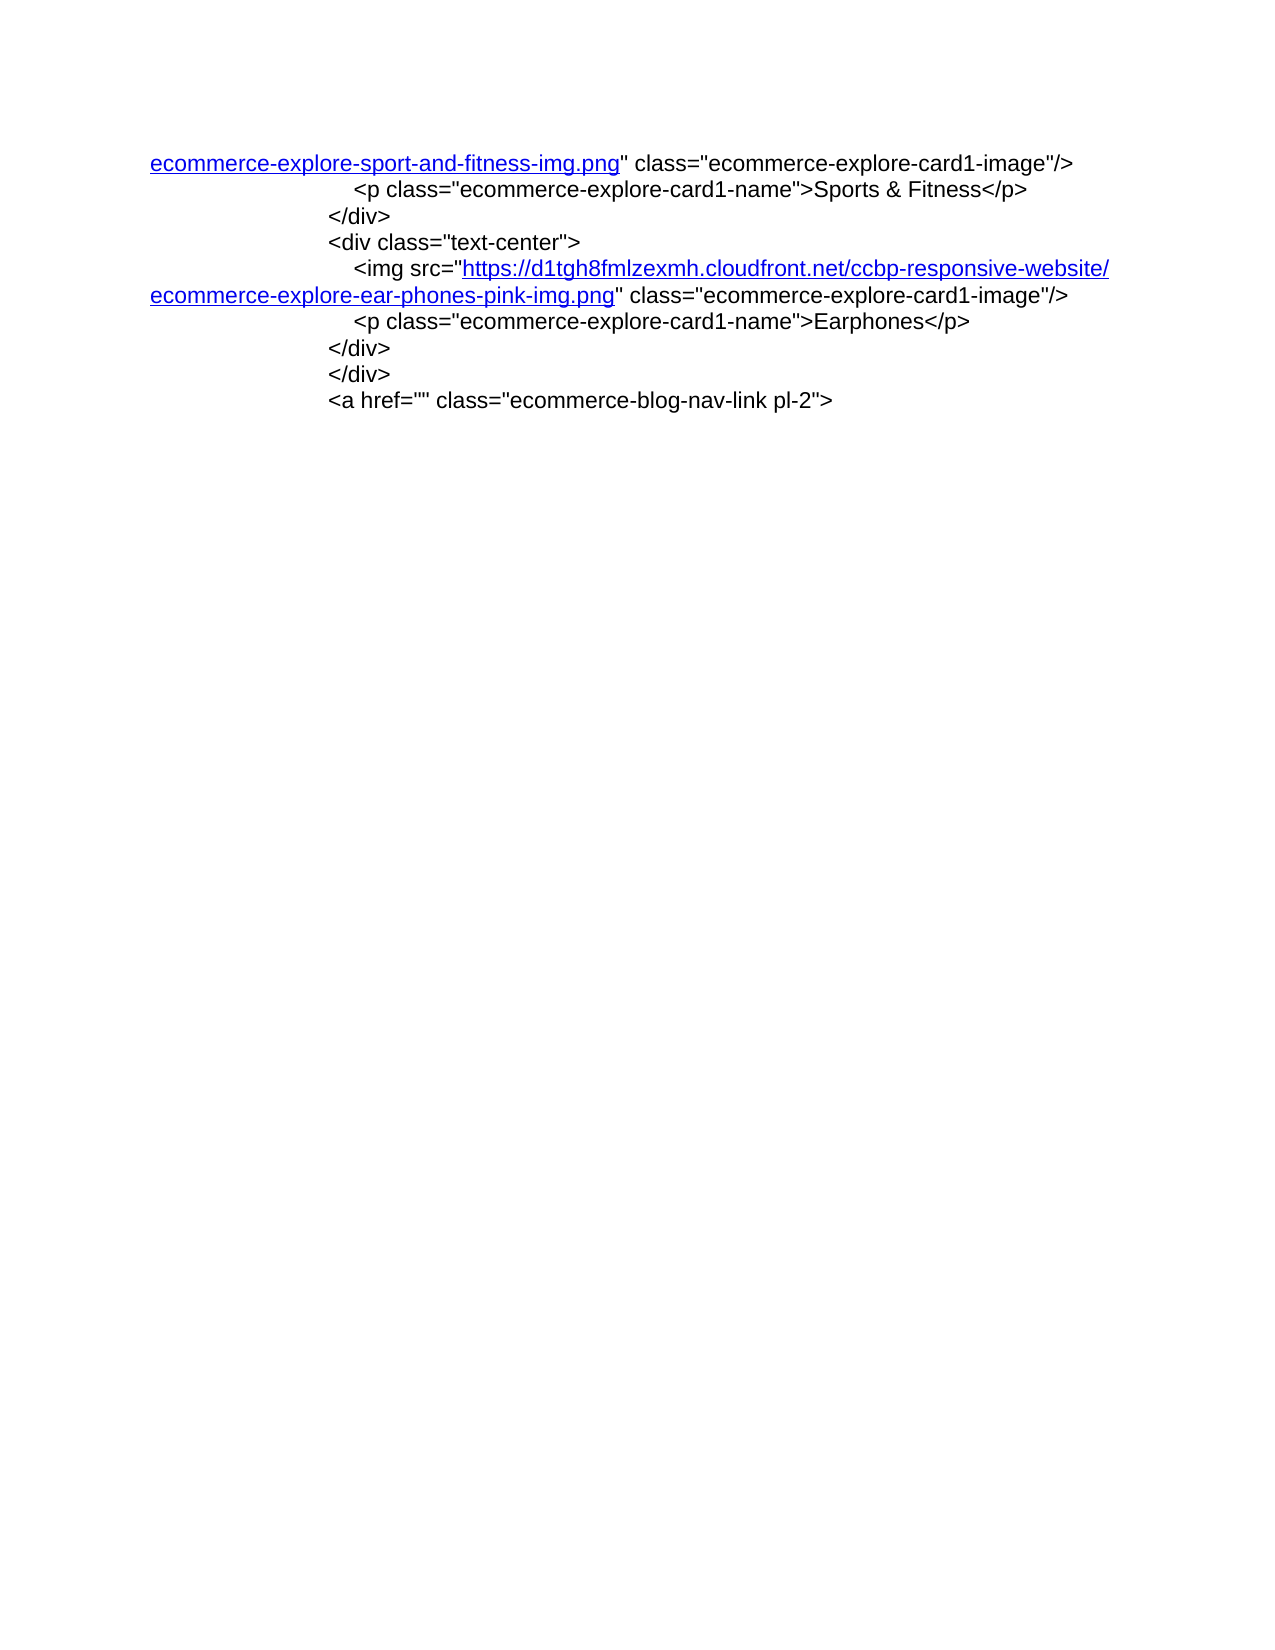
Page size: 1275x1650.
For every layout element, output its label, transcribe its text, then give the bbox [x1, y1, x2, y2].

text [150, 150, 1125, 176]
text </div> [150, 203, 1125, 229]
text </div> [150, 334, 1125, 361]
text <p class="ecommerce-explore-card1-name">Earphones</p> [150, 308, 1125, 334]
text <img src="https://d1tgh8fmlzexmh.cloudfront.net/ccbp-responsive-website/ecommerce-explore-ear-phones-pink-img.png" class="ecommerce-explore-card1-image"/> [150, 255, 1125, 308]
text </div> [150, 361, 1125, 387]
text <div class="text-center"> [150, 229, 1125, 255]
text <p class="ecommerce-explore-card1-name">Sports & Fitness</p> [150, 176, 1125, 203]
text <a href="" class="ecommerce-blog-nav-link pl-2"> [150, 387, 1125, 413]
